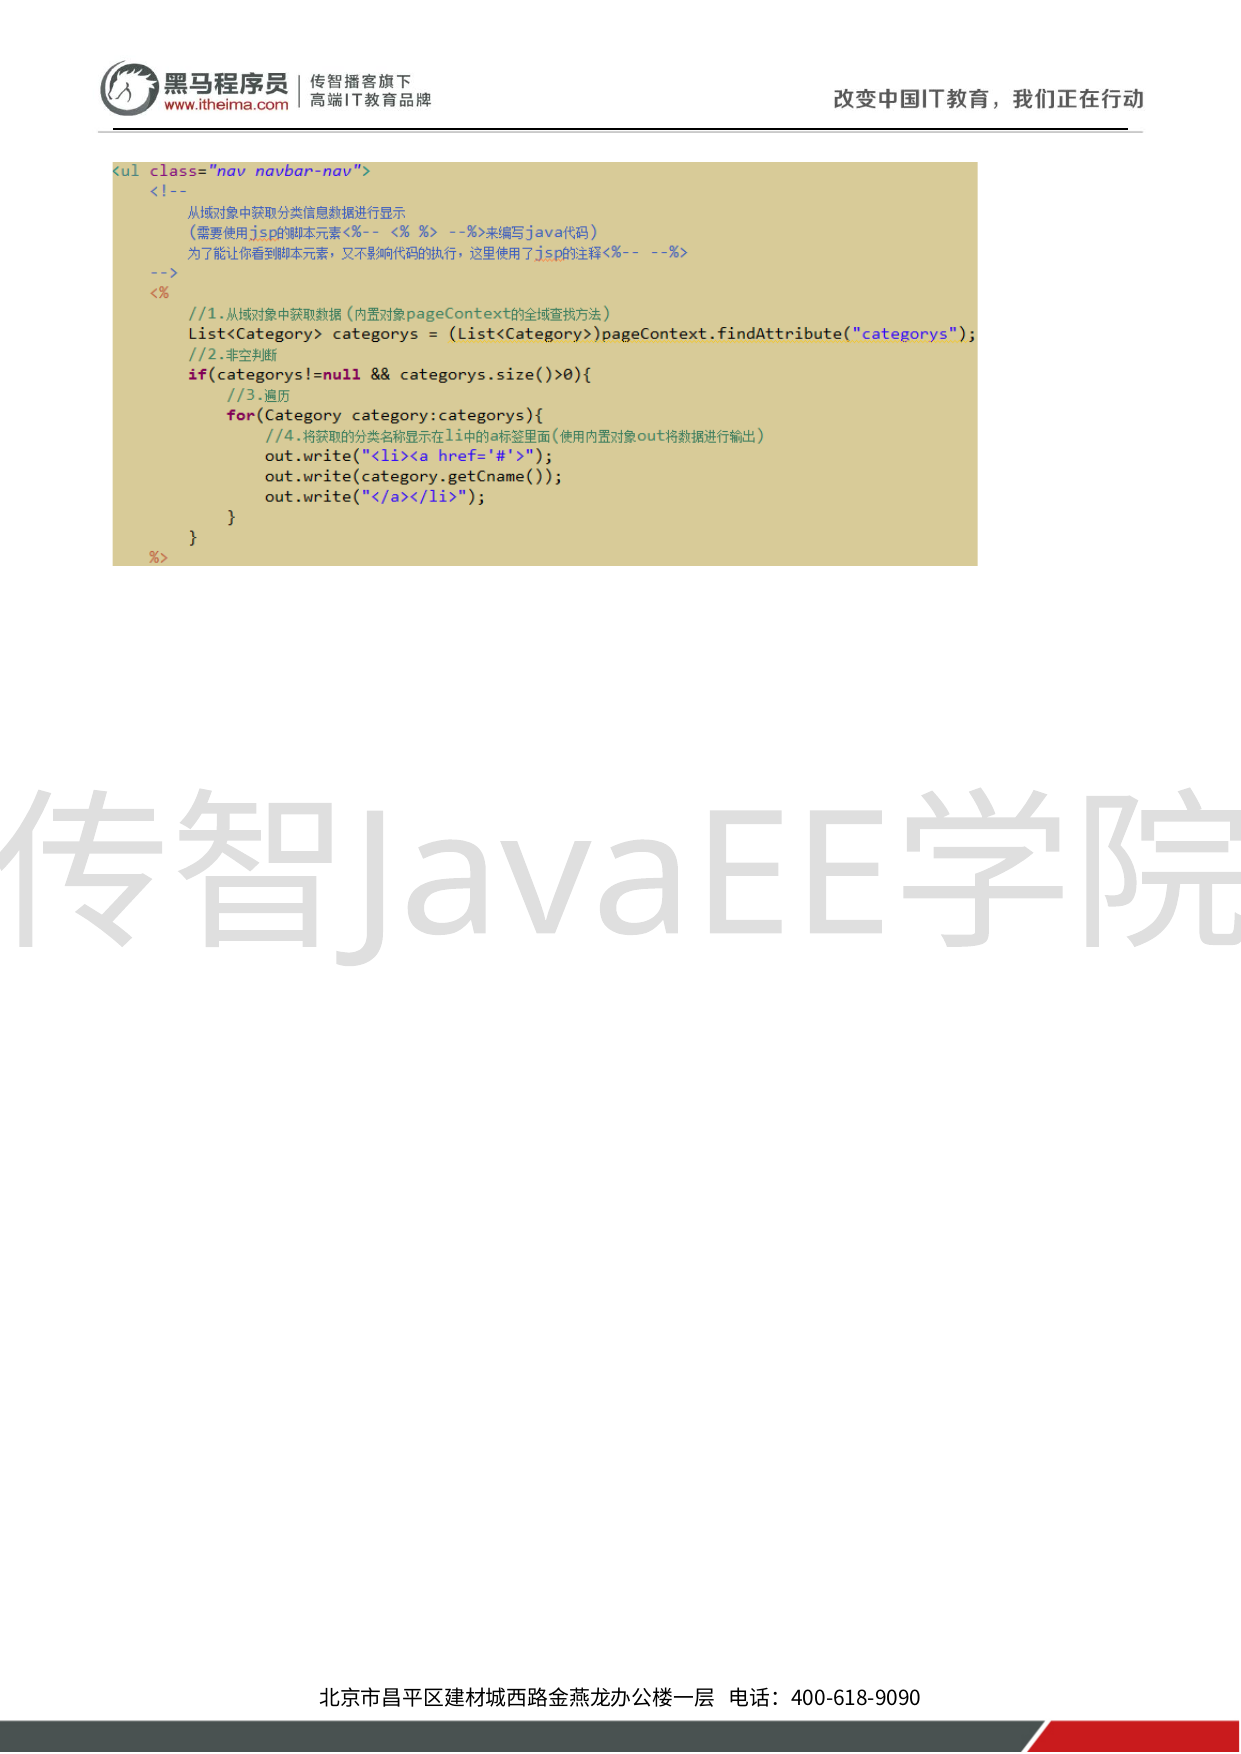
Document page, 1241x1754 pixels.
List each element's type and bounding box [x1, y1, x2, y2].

picture [0, 0, 1241, 140]
picture [0, 1661, 1240, 1752]
picture [112, 162, 978, 566]
